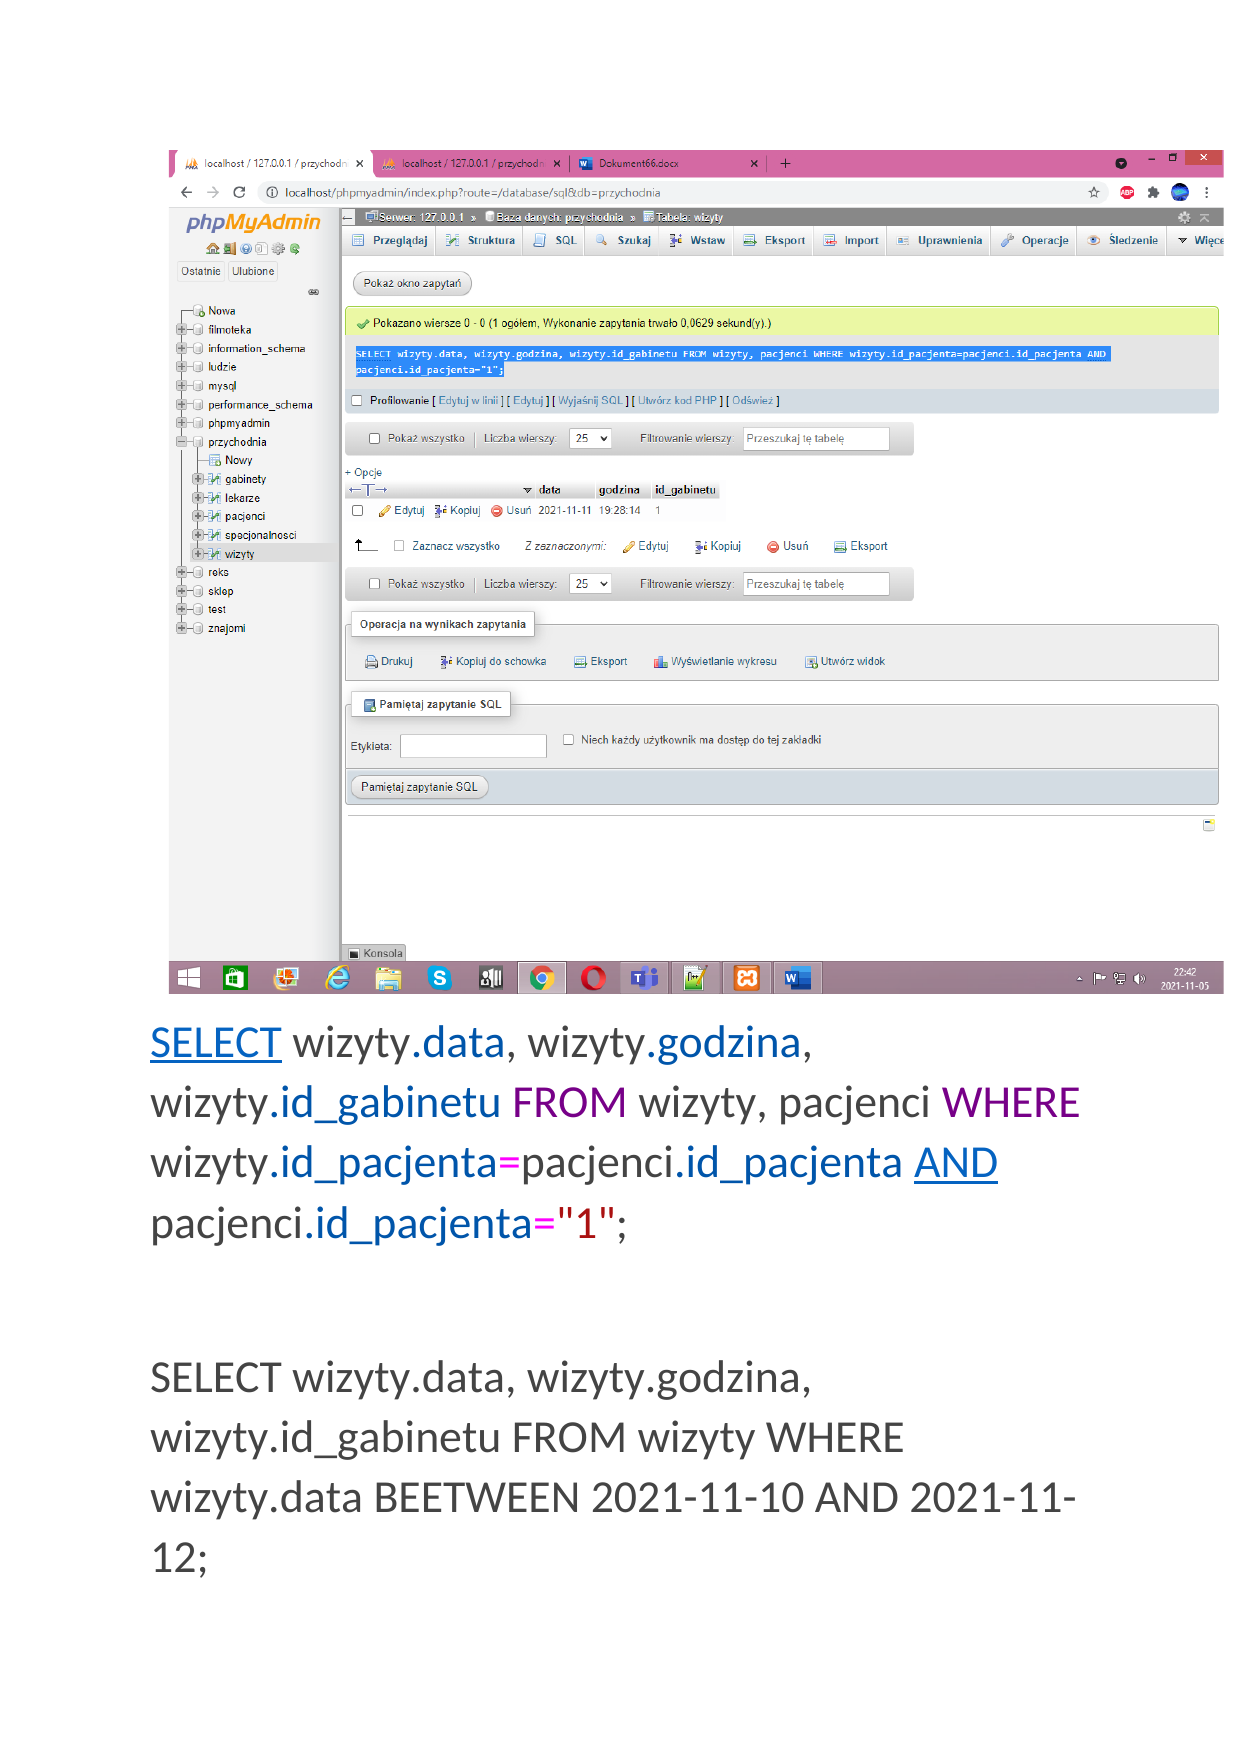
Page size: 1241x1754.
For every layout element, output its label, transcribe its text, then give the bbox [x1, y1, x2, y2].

text SELECT wizyty.data, wizyty.godzina, wizyty.id_gabinetu FROM wizyty WHERE wizyty.data BEETWEEN 2021-11-10 AND 2021-11-12; [150, 1347, 1090, 1584]
text SELECT wizyty.data, wizyty.godzina, wizyty.id_gabinetu FROM wizyty, pacjenci WHERE wizyty.id_pacjenta=pacjenci.id_pacjenta AND pacjenci.id_pacjenta="1"; [150, 1013, 1090, 1249]
